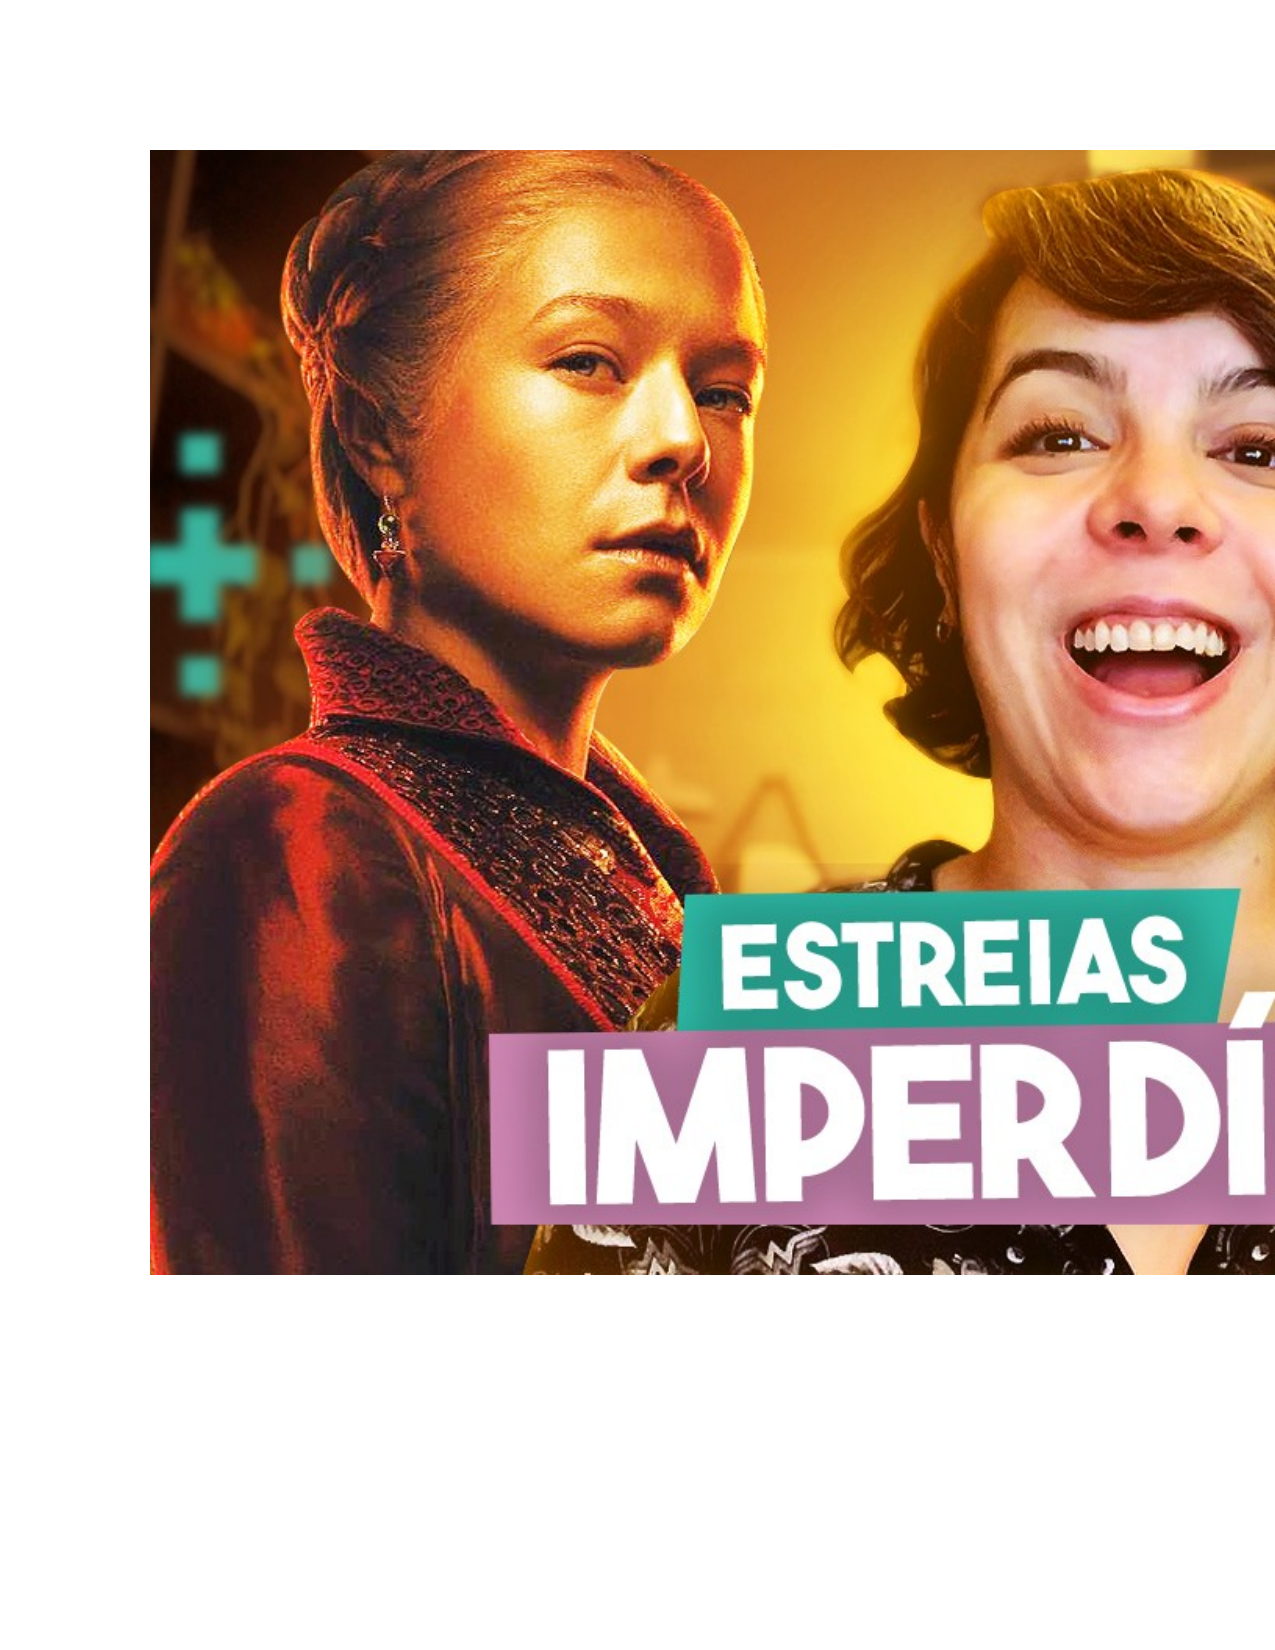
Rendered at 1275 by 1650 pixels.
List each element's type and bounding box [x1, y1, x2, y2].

picture [150, 150, 1275, 1275]
